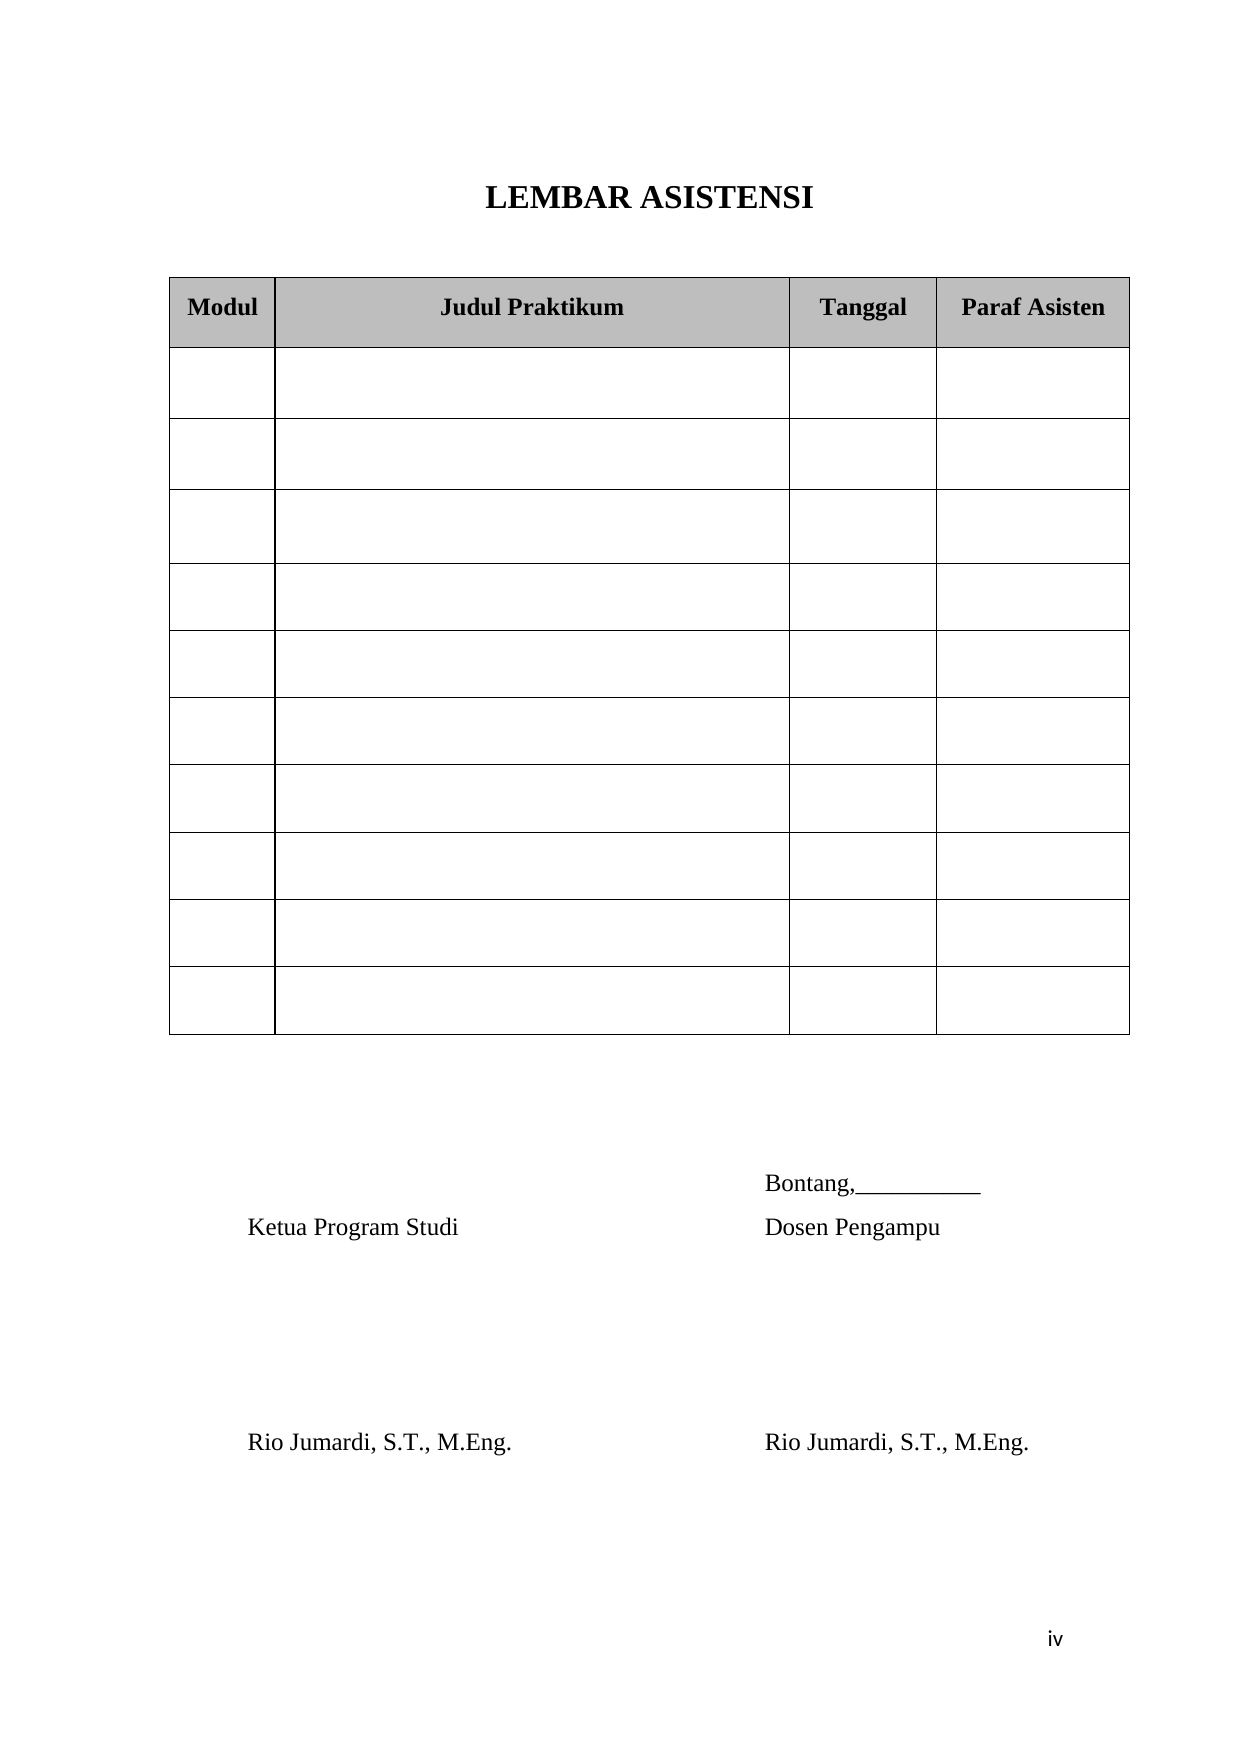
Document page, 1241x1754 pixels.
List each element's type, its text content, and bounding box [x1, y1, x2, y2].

table_cell [937, 564, 1129, 630]
table_cell [276, 698, 789, 764]
table_cell [170, 490, 274, 562]
table_cell [170, 419, 274, 488]
table_cell [790, 348, 936, 418]
table_cell [276, 631, 789, 697]
table_header Bontang,__________ Dosen Pengampu Rio Jumardi, S.T., M.Eng. [753, 1169, 1114, 1513]
table_cell [276, 419, 789, 488]
table_cell [790, 967, 936, 1033]
table_cell [790, 698, 936, 764]
table_cell [790, 765, 936, 832]
table_cell [937, 348, 1129, 418]
table_header Paraf Asisten [937, 278, 1129, 347]
table_cell [170, 698, 274, 764]
table_cell [790, 564, 936, 630]
table_cell [170, 348, 274, 418]
table_header Tanggal [790, 278, 936, 347]
table_cell [937, 490, 1129, 562]
table_cell [170, 967, 274, 1033]
table_cell [276, 833, 789, 899]
table_header Modul [170, 278, 274, 347]
table_cell [937, 419, 1129, 488]
table_header Ketua Program Studi Rio Jumardi, S.T., M.Eng. [236, 1169, 753, 1513]
table_cell [276, 348, 789, 418]
table_cell [937, 967, 1129, 1033]
table_cell [790, 900, 936, 966]
table_cell [276, 564, 789, 630]
table_cell [170, 564, 274, 630]
table_cell [937, 765, 1129, 832]
table_cell [276, 967, 789, 1033]
table_cell [170, 631, 274, 697]
table_header Judul Praktikum [276, 278, 789, 347]
table_cell [937, 900, 1129, 966]
table_cell [170, 765, 274, 832]
table_cell [937, 631, 1129, 697]
table_cell [937, 833, 1129, 899]
table_cell [790, 490, 936, 562]
table_cell [276, 765, 789, 832]
table_cell [276, 900, 789, 966]
table_cell [276, 490, 789, 562]
table_cell [170, 900, 274, 966]
subtitle LEMBAR ASISTENSI [236, 177, 1063, 216]
table_cell [790, 419, 936, 488]
table_cell [790, 833, 936, 899]
table_cell [170, 833, 274, 899]
table_cell [937, 698, 1129, 764]
table_cell [790, 631, 936, 697]
